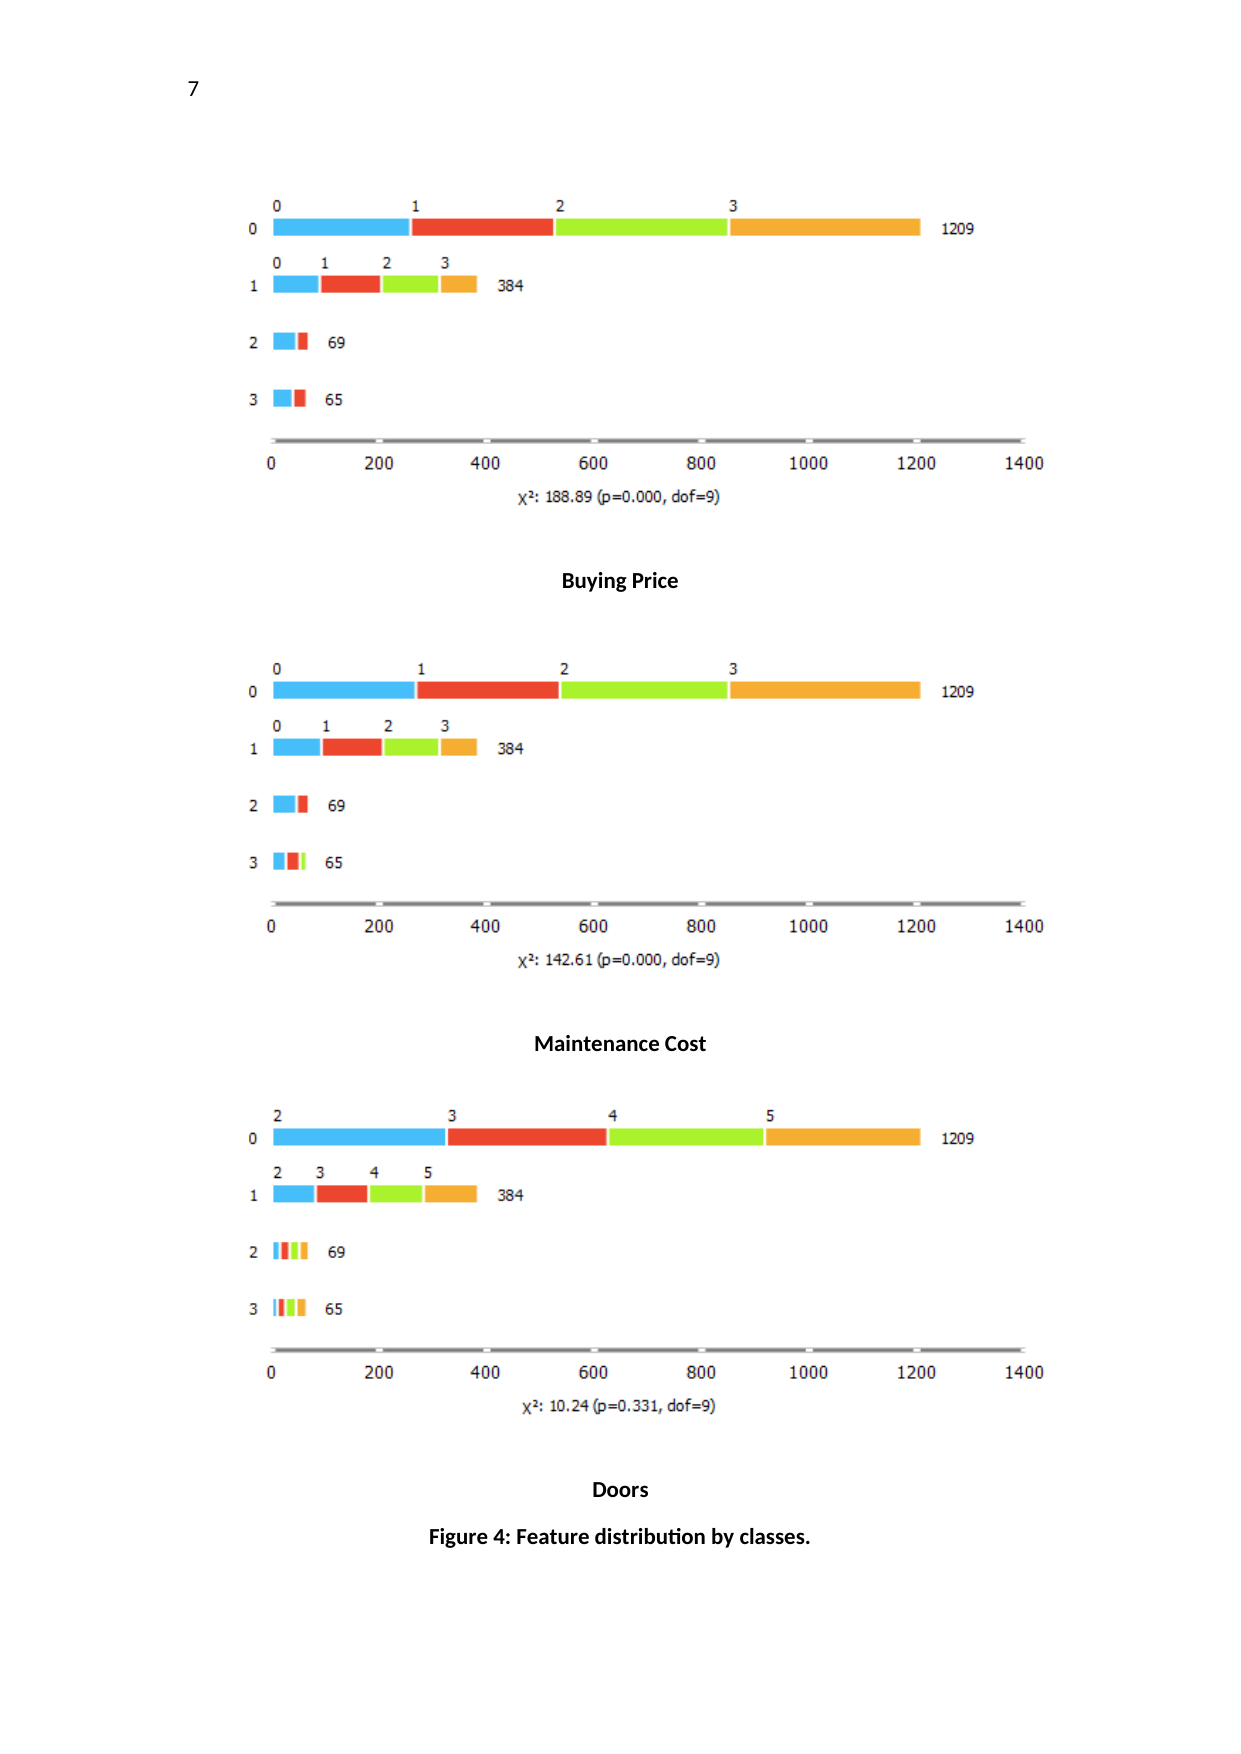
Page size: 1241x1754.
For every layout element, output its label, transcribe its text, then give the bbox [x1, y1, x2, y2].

text Figure 4: Feature distribution by classes. [187, 1522, 1053, 1550]
text Doors [187, 1475, 1053, 1503]
text Buying Price [187, 566, 1053, 594]
picture [187, 150, 1053, 548]
picture [187, 612, 1053, 1011]
picture [187, 1059, 1053, 1457]
text Maintenance Cost [187, 1029, 1053, 1059]
